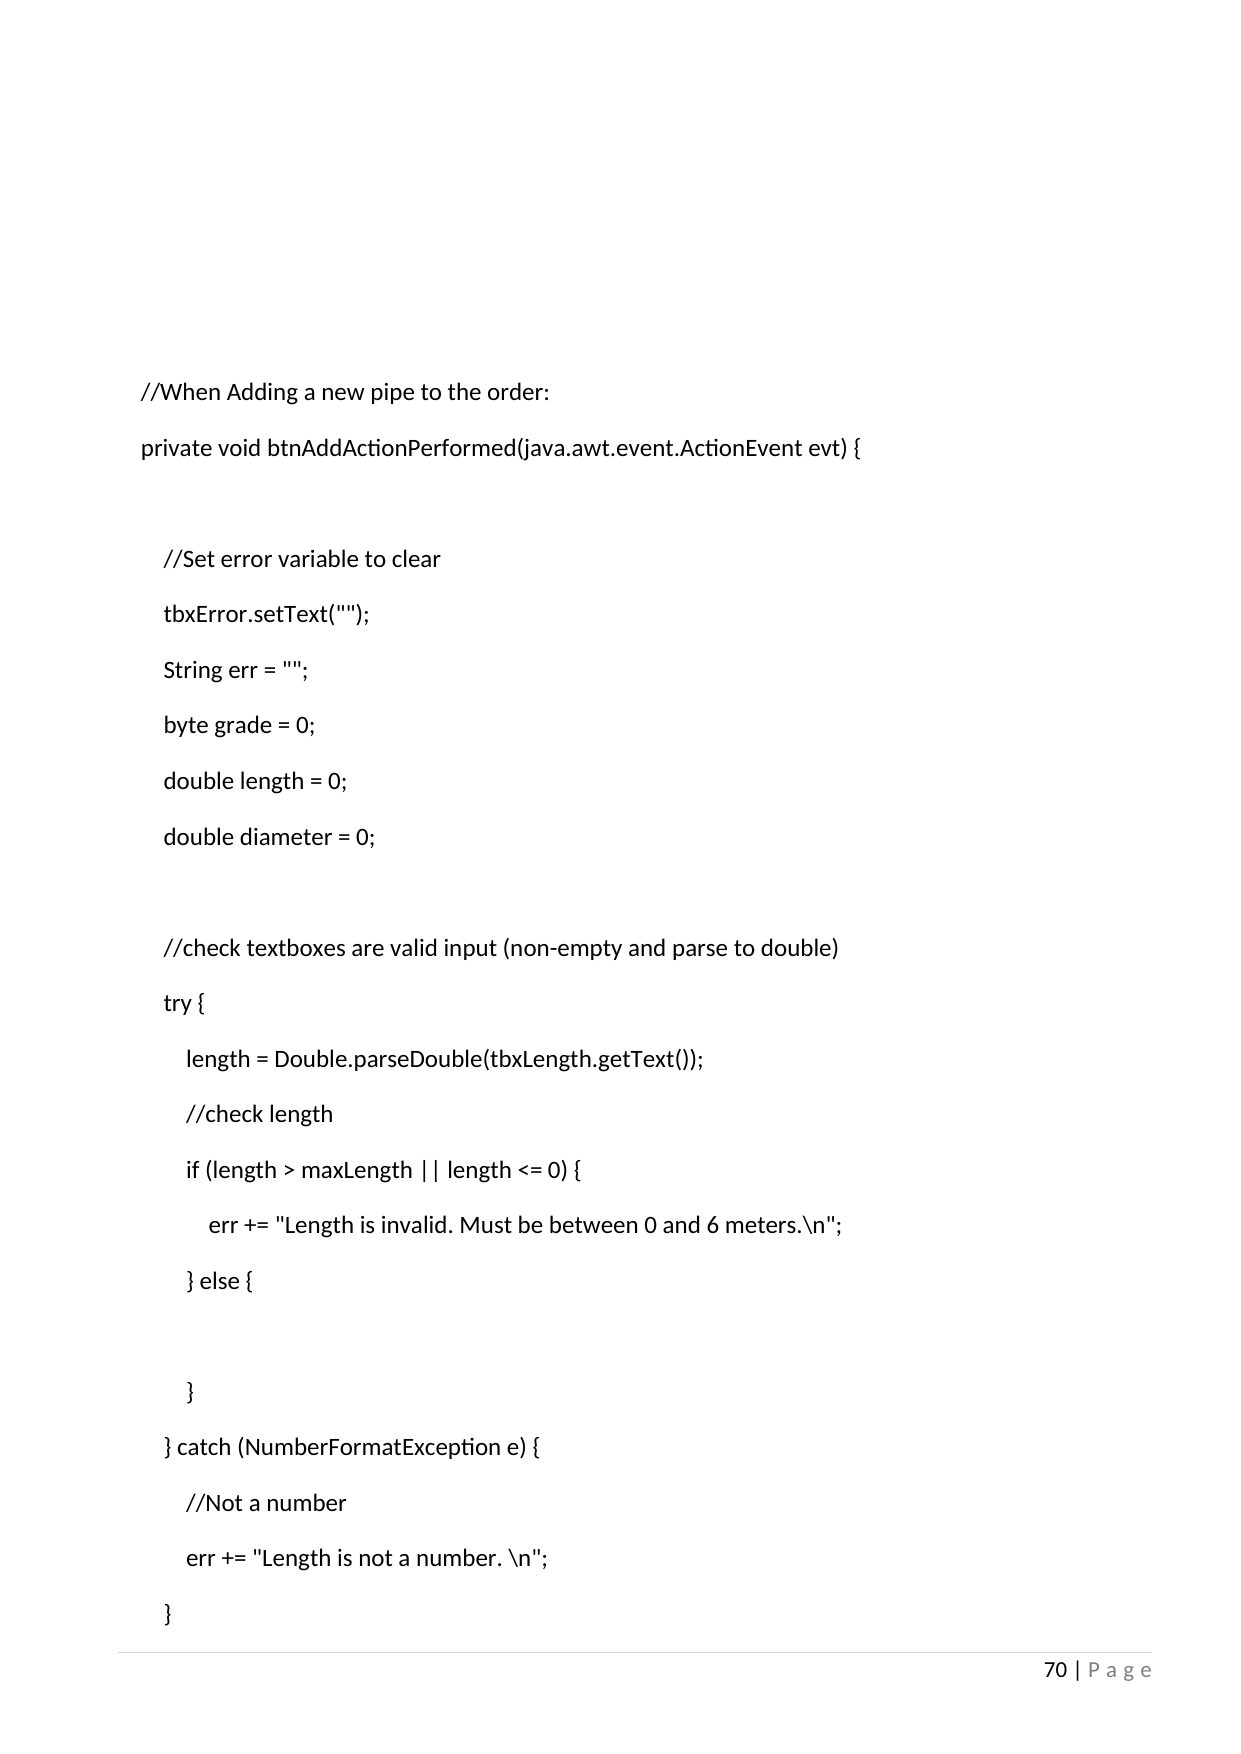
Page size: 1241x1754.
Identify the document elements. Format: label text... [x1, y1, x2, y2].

text String err = ""; [118, 654, 1152, 684]
text } [118, 1598, 1152, 1628]
text private void btnAddActionPerformed(java.awt.event.ActionEvent evt) { [118, 432, 1152, 462]
text //Not a number [118, 1487, 1152, 1517]
text try { [118, 987, 1152, 1018]
text //Set error variable to clear [118, 543, 1152, 573]
text err += "Length is invalid. Must be between 0 and 6 meters.\n"; [118, 1209, 1152, 1240]
text if (length > maxLength || length <= 0) { [118, 1154, 1152, 1184]
text double diameter = 0; [118, 821, 1152, 851]
text tbxError.setText(""); [118, 598, 1152, 629]
text //check length [118, 1098, 1152, 1129]
text err += "Length is not a number. \n"; [118, 1542, 1152, 1573]
text //When Adding a new pipe to the order: [118, 376, 1152, 407]
text } catch (NumberFormatException e) { [118, 1431, 1152, 1462]
text //check textboxes are valid input (non-empty and parse to double) [118, 932, 1152, 962]
text length = Double.parseDouble(tbxLength.getText()); [118, 1043, 1152, 1073]
text } else { [118, 1265, 1152, 1295]
text byte grade = 0; [118, 709, 1152, 740]
text } [118, 1376, 1152, 1406]
text double length = 0; [118, 765, 1152, 796]
